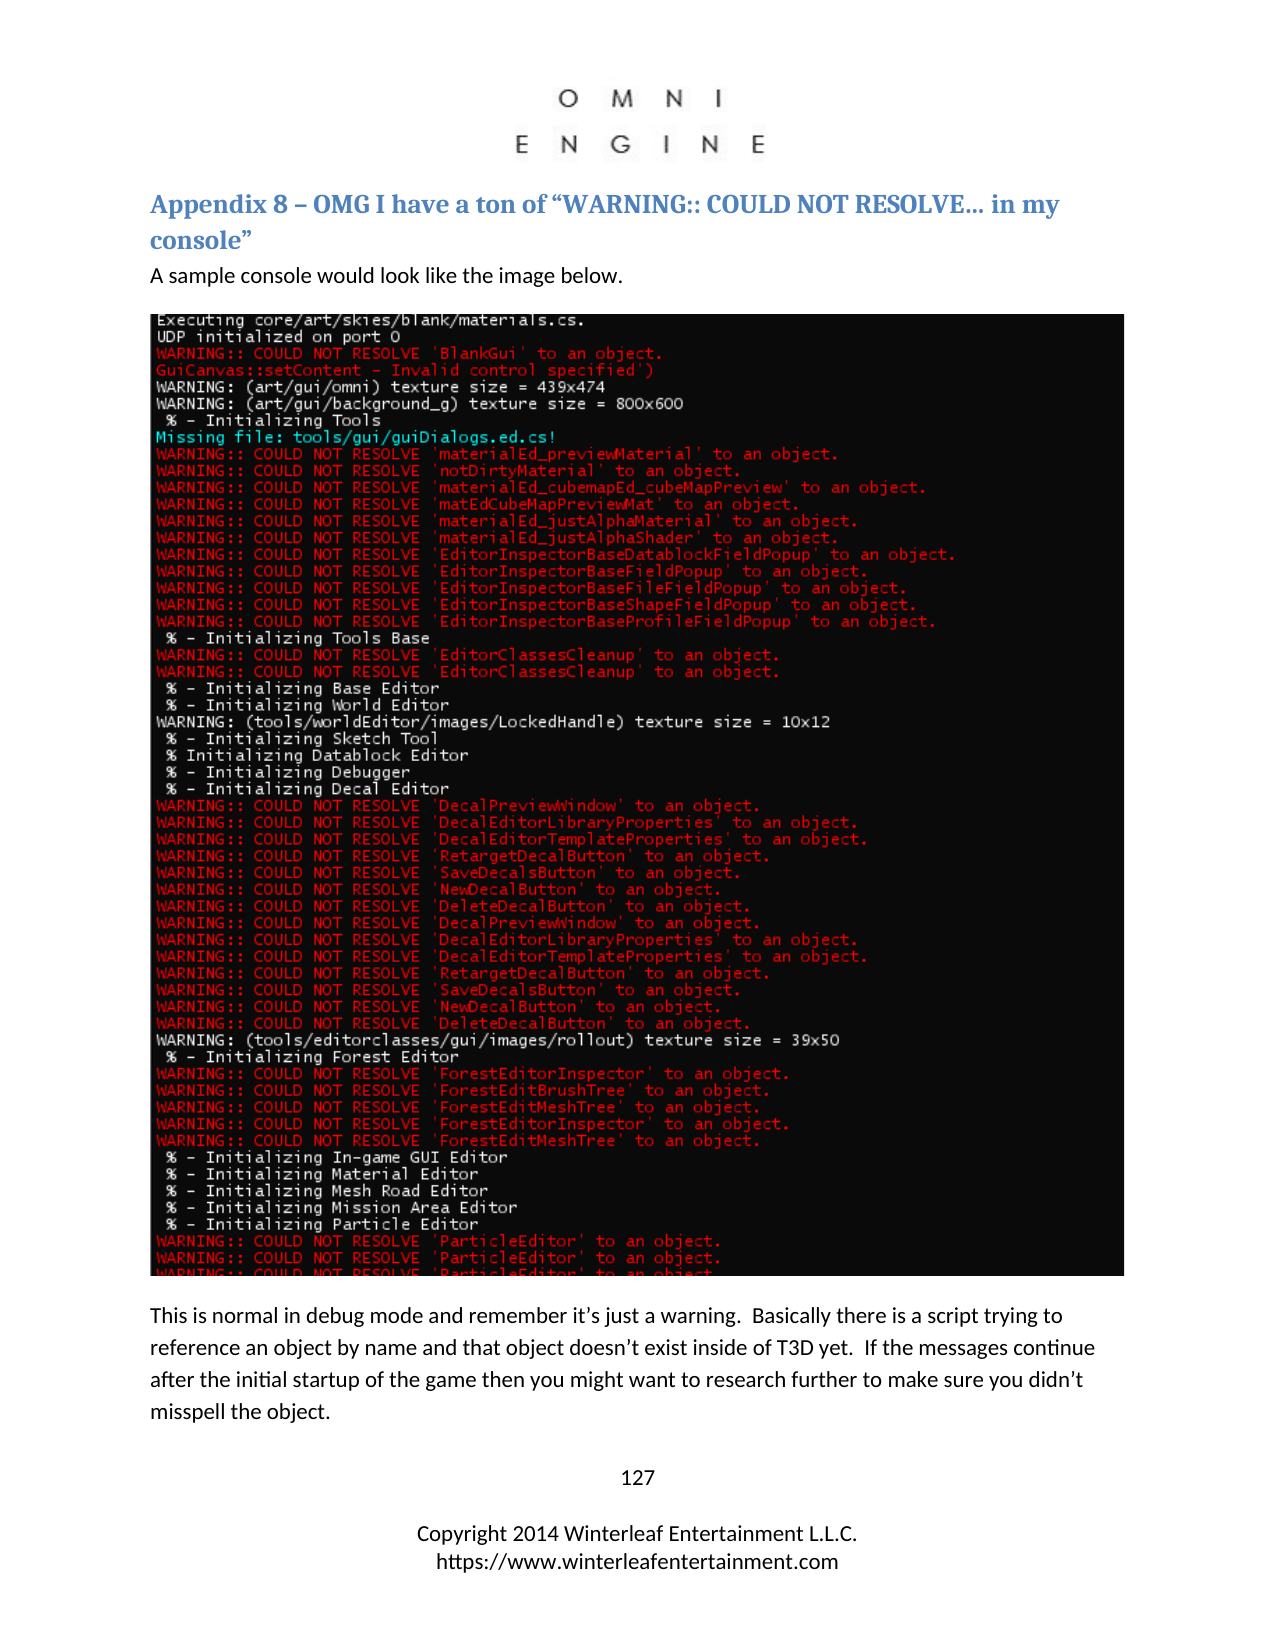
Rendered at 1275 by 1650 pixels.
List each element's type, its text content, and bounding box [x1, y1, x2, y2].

subtitle Appendix 8 – OMG I have a ton of “WARNING:: COULD NOT RESOLVE… in my console” [150, 189, 1125, 256]
picture [150, 314, 1125, 1276]
text A sample console would look like the image below. [150, 261, 1125, 289]
picture [403, 75, 872, 169]
text This is normal in debug mode and remember it’s just a warning. Basically there is a script trying to reference an object by name and that object doesn’t exist inside of T3D yet. If the messages continue after the initial startup of the game then you might want to research further to make sure you didn’t misspell the object. [150, 1301, 1125, 1425]
